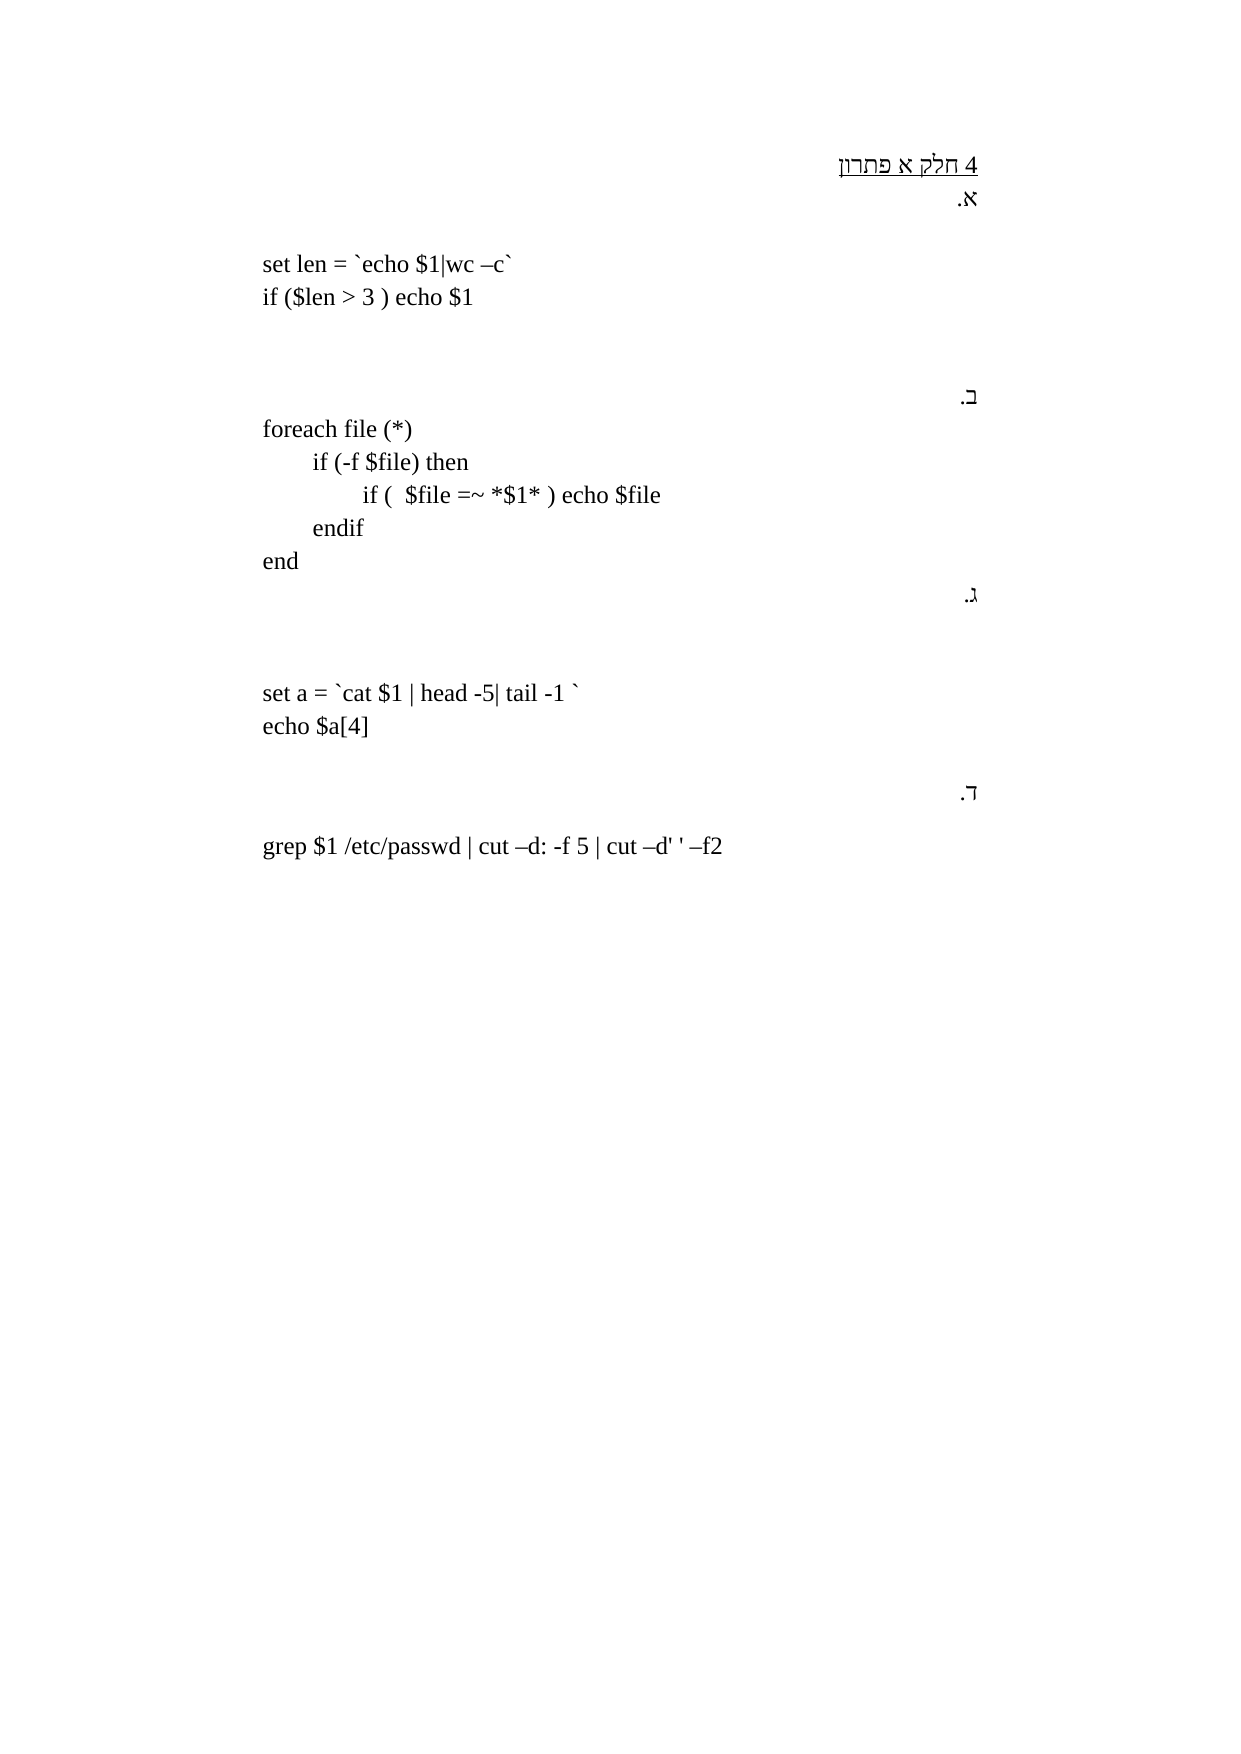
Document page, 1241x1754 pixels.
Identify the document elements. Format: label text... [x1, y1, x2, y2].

list set len = `echo $1|wc –c` [262, 249, 1053, 278]
list 4 חלק א פתרון [187, 150, 978, 179]
list set a = `cat $1 | head -5| tail -1 ` [262, 678, 1053, 707]
list ד. [187, 777, 978, 806]
list endif [262, 513, 1053, 542]
list א. [187, 183, 978, 212]
list if ($len > 3 ) echo $1 [262, 282, 1053, 311]
list foreach file (*) [262, 414, 1053, 443]
list ג. [187, 579, 978, 608]
list ב. [187, 381, 978, 410]
list if (-f $file) then [262, 447, 1053, 476]
list end [262, 546, 1053, 575]
text grep $1 /etc/passwd | cut –d: -f 5 | cut –d' ' –f2 [187, 831, 1053, 860]
list echo $a[4] [262, 711, 1053, 740]
list if ( $file =~ *$1* ) echo $file [262, 480, 1053, 509]
